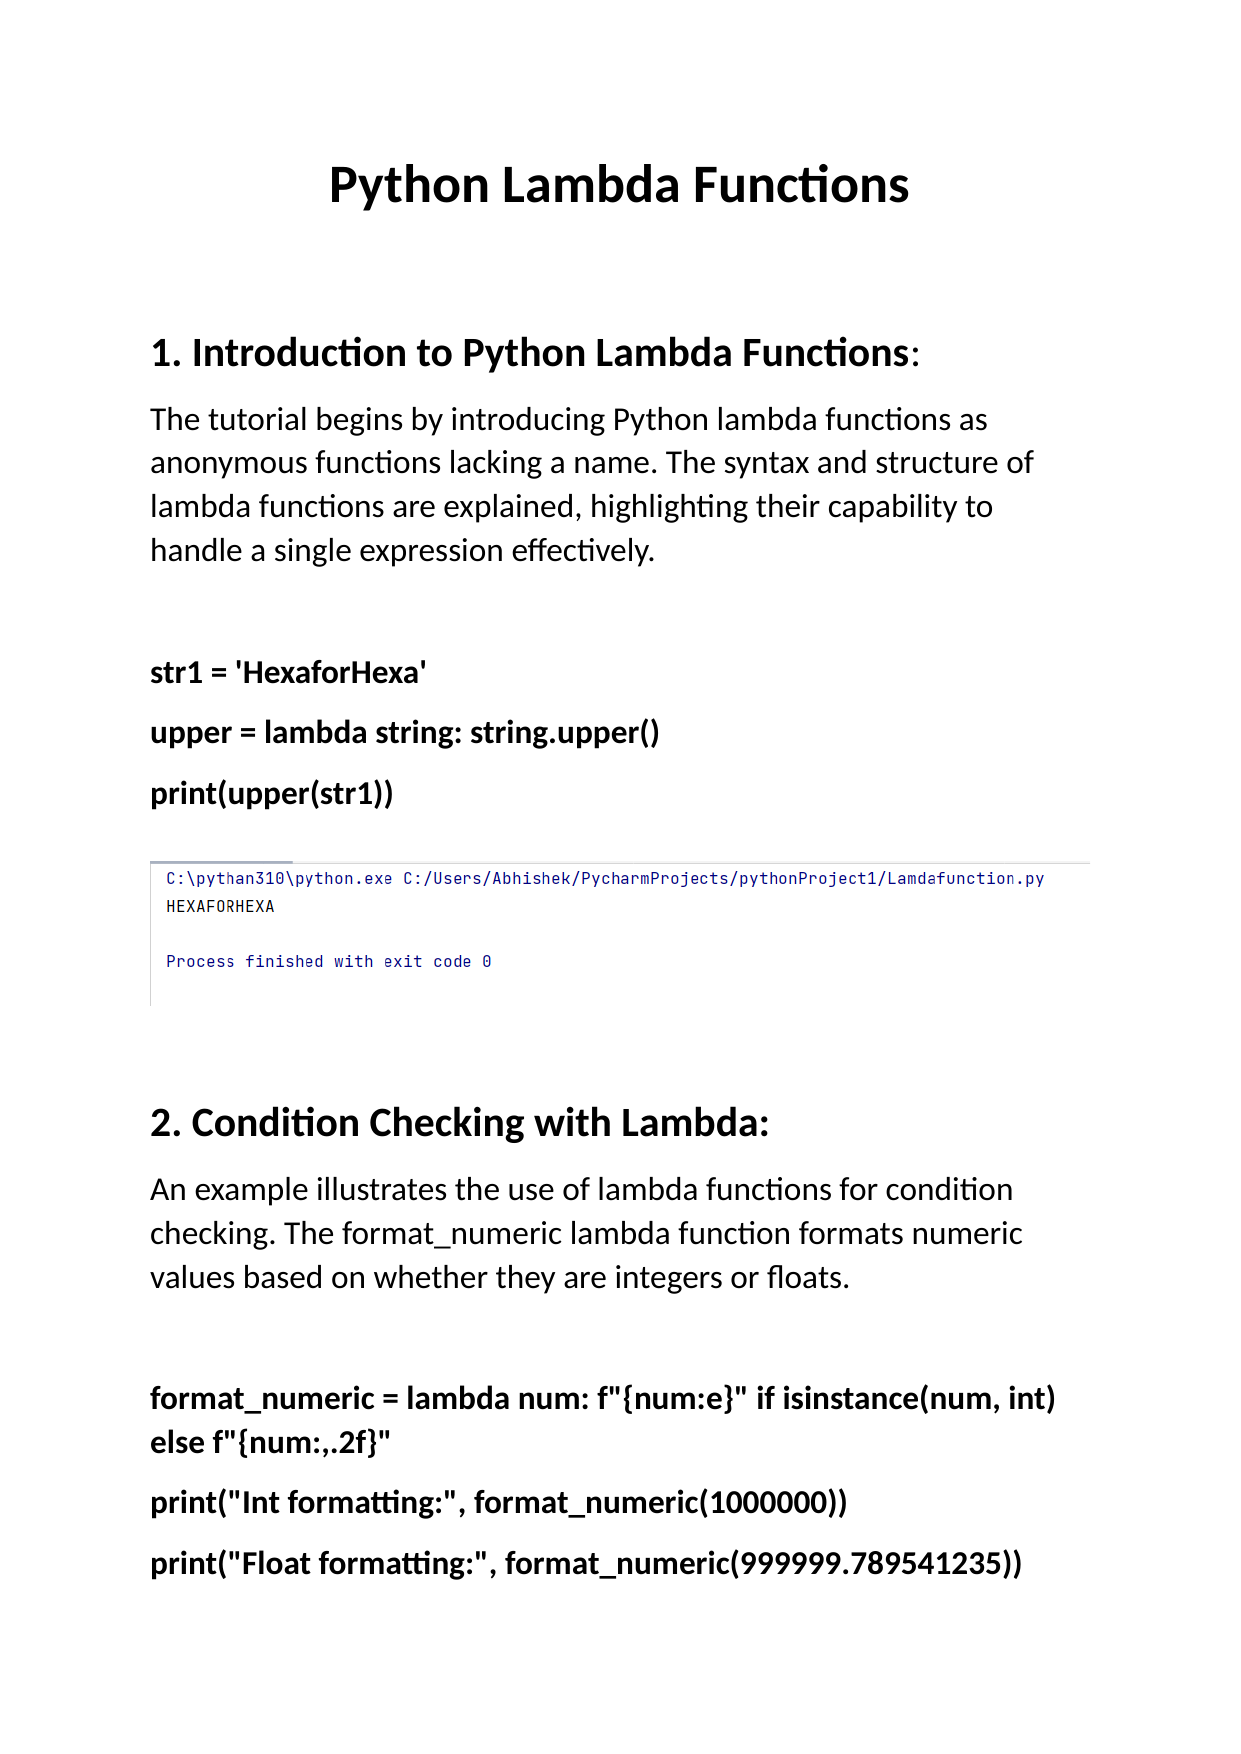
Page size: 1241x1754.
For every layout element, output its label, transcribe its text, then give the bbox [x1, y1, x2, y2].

picture [150, 861, 1091, 1006]
text print(upper(str1)) [150, 772, 1090, 843]
text format_numeric = lambda num: f"{num:e}" if isinstance(num, int) else f"{num:,.2f}" [150, 1377, 1090, 1462]
text upper = lambda string: string.upper() [150, 711, 1090, 752]
text Python Lambda Functions [150, 150, 1090, 216]
text str1 = 'HexaforHexa' [150, 651, 1090, 691]
text The tutorial begins by introducing Python lambda functions as anonymous functions lacking a name. The syntax and structure of lambda functions are explained, highlighting their capability to handle a single expression effectively. [150, 398, 1090, 570]
text print("Float formatting:", format_numeric(999999.789541235)) [150, 1542, 1090, 1583]
text 2. Condition Checking with Lambda: [150, 1096, 1090, 1147]
text An example illustrates the use of lambda functions for condition checking. The format_numeric lambda function formats numeric values based on whether they are integers or floats. [150, 1168, 1090, 1296]
text 1. Introduction to Python Lambda Functions: [150, 326, 1090, 377]
text print("Int formatting:", format_numeric(1000000)) [150, 1482, 1090, 1522]
